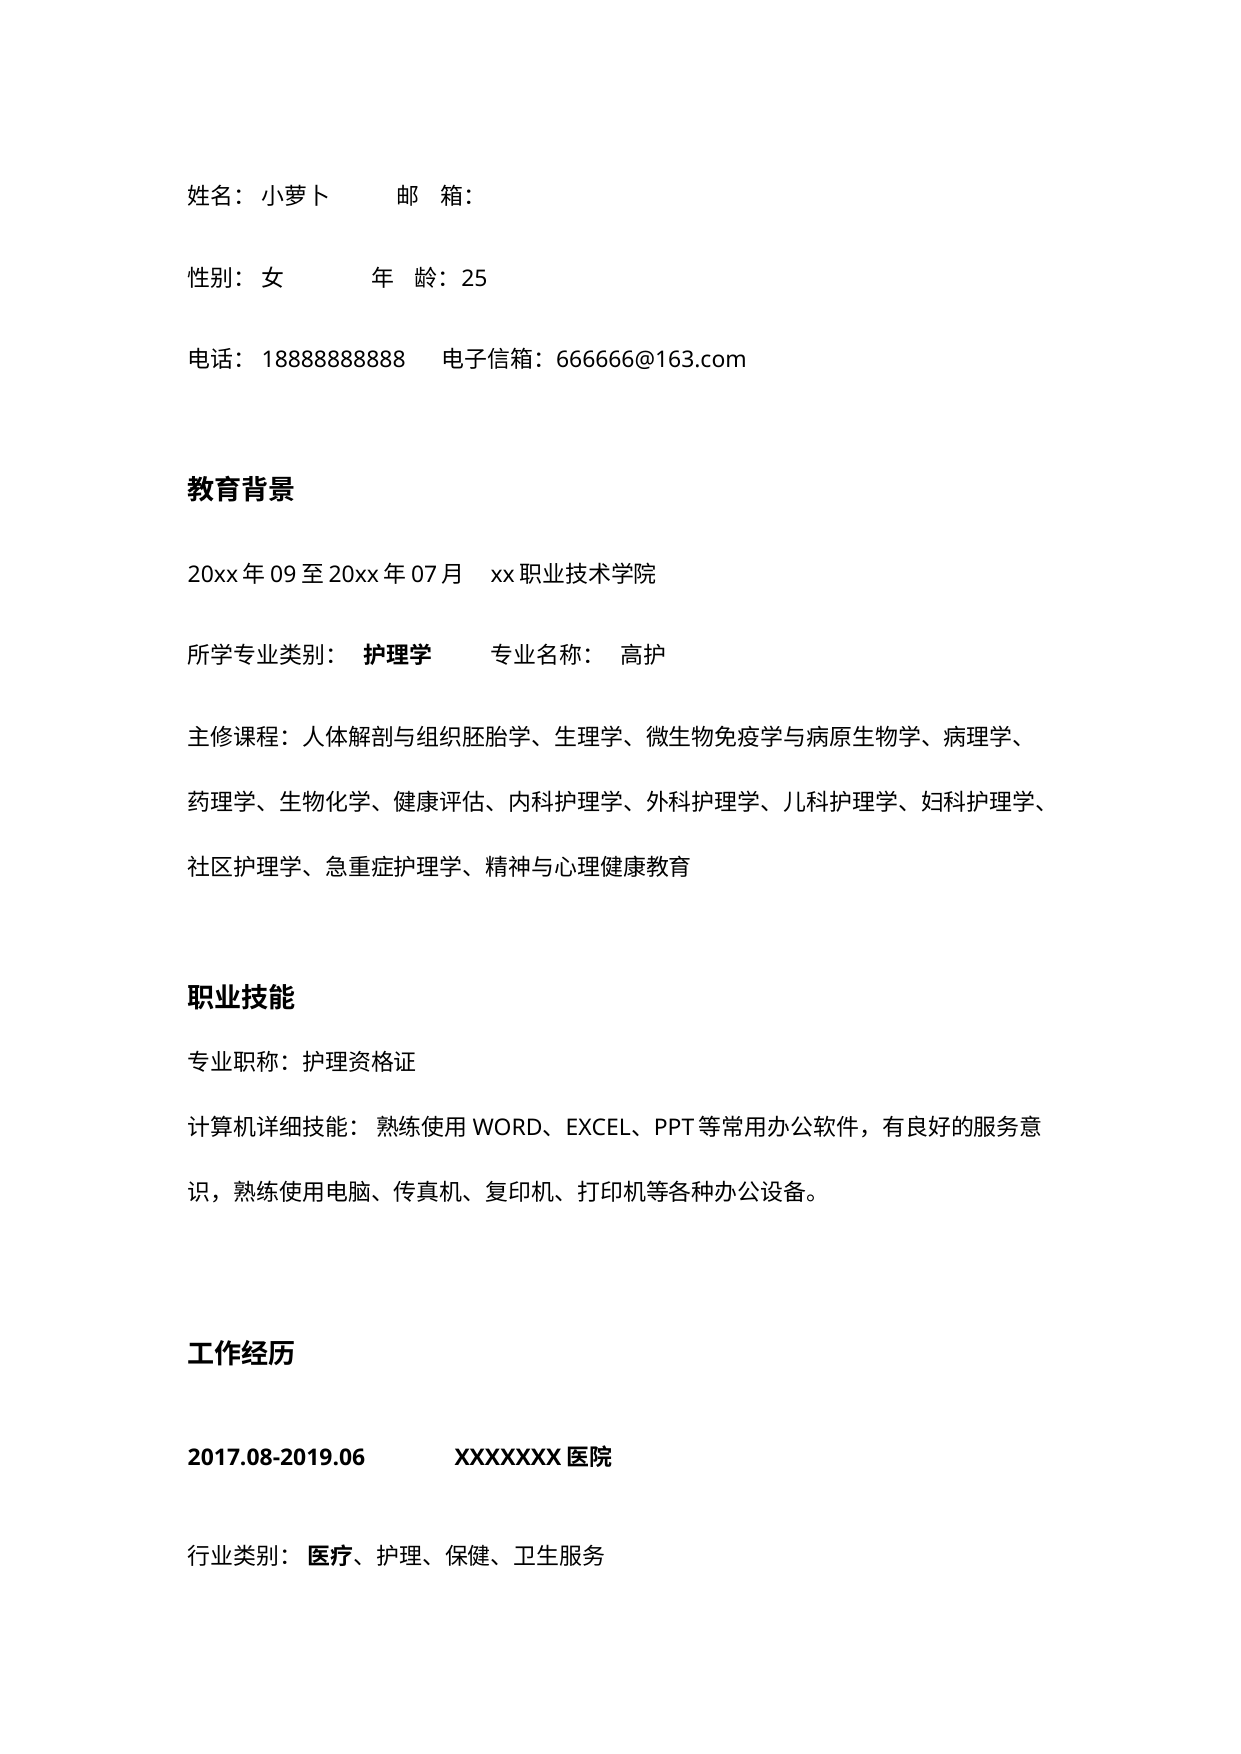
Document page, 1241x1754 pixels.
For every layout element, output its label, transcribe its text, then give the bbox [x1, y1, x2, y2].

text 电话： 18888888888 电子信箱：666666@163.com [187, 325, 1053, 390]
text 主修课程：人体解剖与组织胚胎学、生理学、微生物免疫学与病原生物学、病理学、药理学、生物化学、健康评估、内科护理学、外科护理学、儿科护理学、妇科护理学、社区护理学、急重症护理学、精神与心理健康教育 [187, 703, 1053, 898]
text 专业职称：护理资格证 [187, 1028, 1053, 1093]
text 工作经历 [187, 1352, 1053, 1417]
text 2017.08-2019.06 XXXXXXX医院 [187, 1456, 1053, 1521]
text 姓名： 小萝卜 邮 箱： [187, 162, 1053, 227]
text 性别： 女 年 龄：25 [187, 243, 1053, 308]
text 计算机详细技能： 熟练使用WORD、EXCEL、PPT等常用办公软件，有良好的服务意识，熟练使用电脑、传真机、复印机、打印机等各种办公设备。 [187, 1093, 1053, 1223]
text 20xx年09至20xx年07月 xx职业技术学院 [187, 539, 1053, 604]
text 职业技能 [187, 963, 1053, 1028]
text 教育背景 [187, 455, 1053, 520]
text 所学专业类别： 护理学 专业名称： 高护 [187, 621, 1053, 686]
